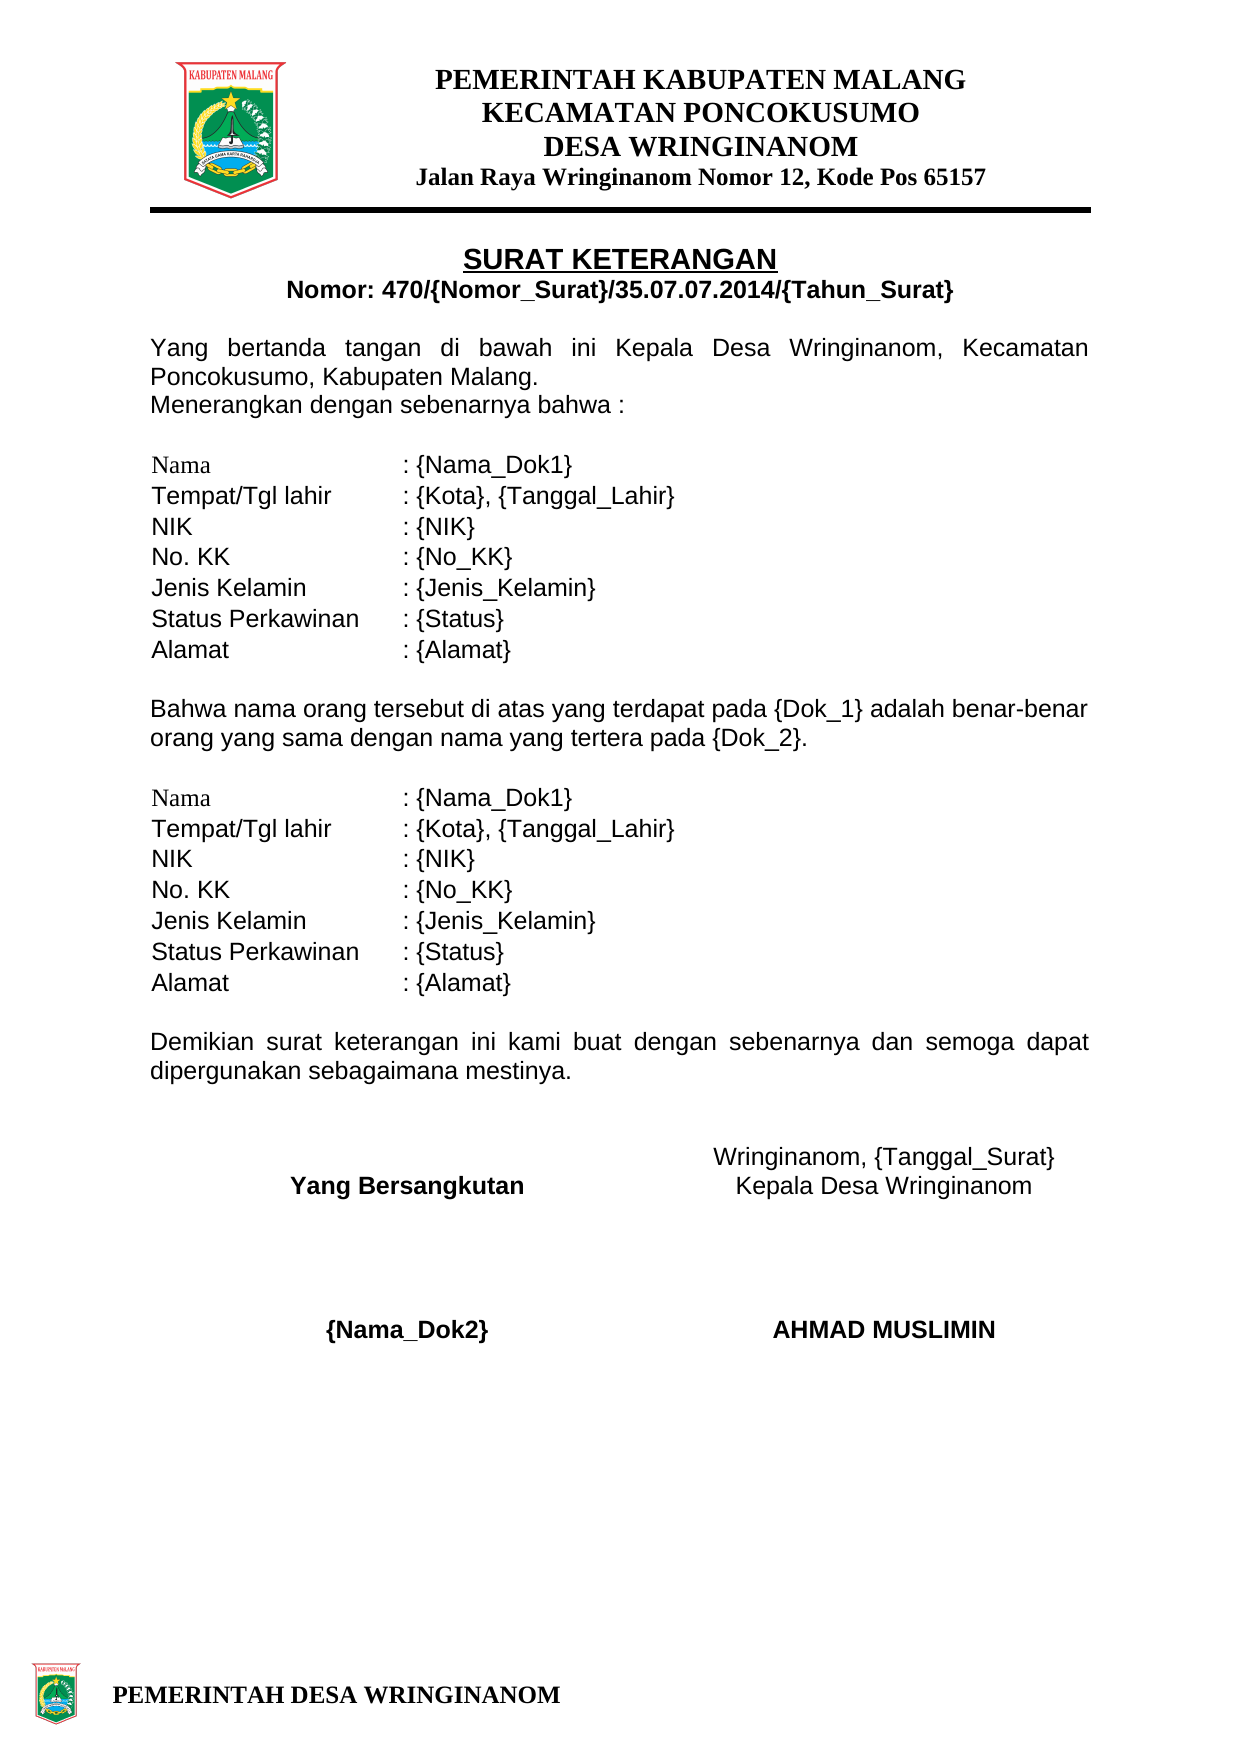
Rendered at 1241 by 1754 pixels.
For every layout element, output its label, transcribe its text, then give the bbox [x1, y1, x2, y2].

picture [30, 1663, 82, 1726]
text SURAT KETERANGAN [150, 242, 1090, 275]
text Menerangkan dengan sebenarnya bahwa : [150, 390, 1090, 419]
table_header Yang Bersangkutan {Nama_Dok2} [143, 1143, 671, 1344]
text Nomor: 470/{Nomor_Surat}/35.07.07.2014/{Tahun_Surat} [150, 275, 1090, 304]
text Demikian surat keterangan ini kami buat dengan sebenarnya dan semoga dapat dipergunakan sebagaimana mestinya. [150, 1027, 1090, 1085]
picture [175, 61, 287, 199]
table_header Wringinanom, {Tanggal_Surat} Kepala Desa Wringinanom AHMAD MUSLIMIN [671, 1143, 1097, 1344]
text Yang bertanda tangan di bawah ini Kepala Desa Wringinanom, Kecamatan Poncokusumo, Kabupaten Malang. [150, 333, 1090, 390]
text Bahwa nama orang tersebut di atas yang terdapat pada {Dok_1} adalah benar-benar orang yang sama dengan nama yang tertera pada {Dok_2}. [150, 694, 1090, 752]
